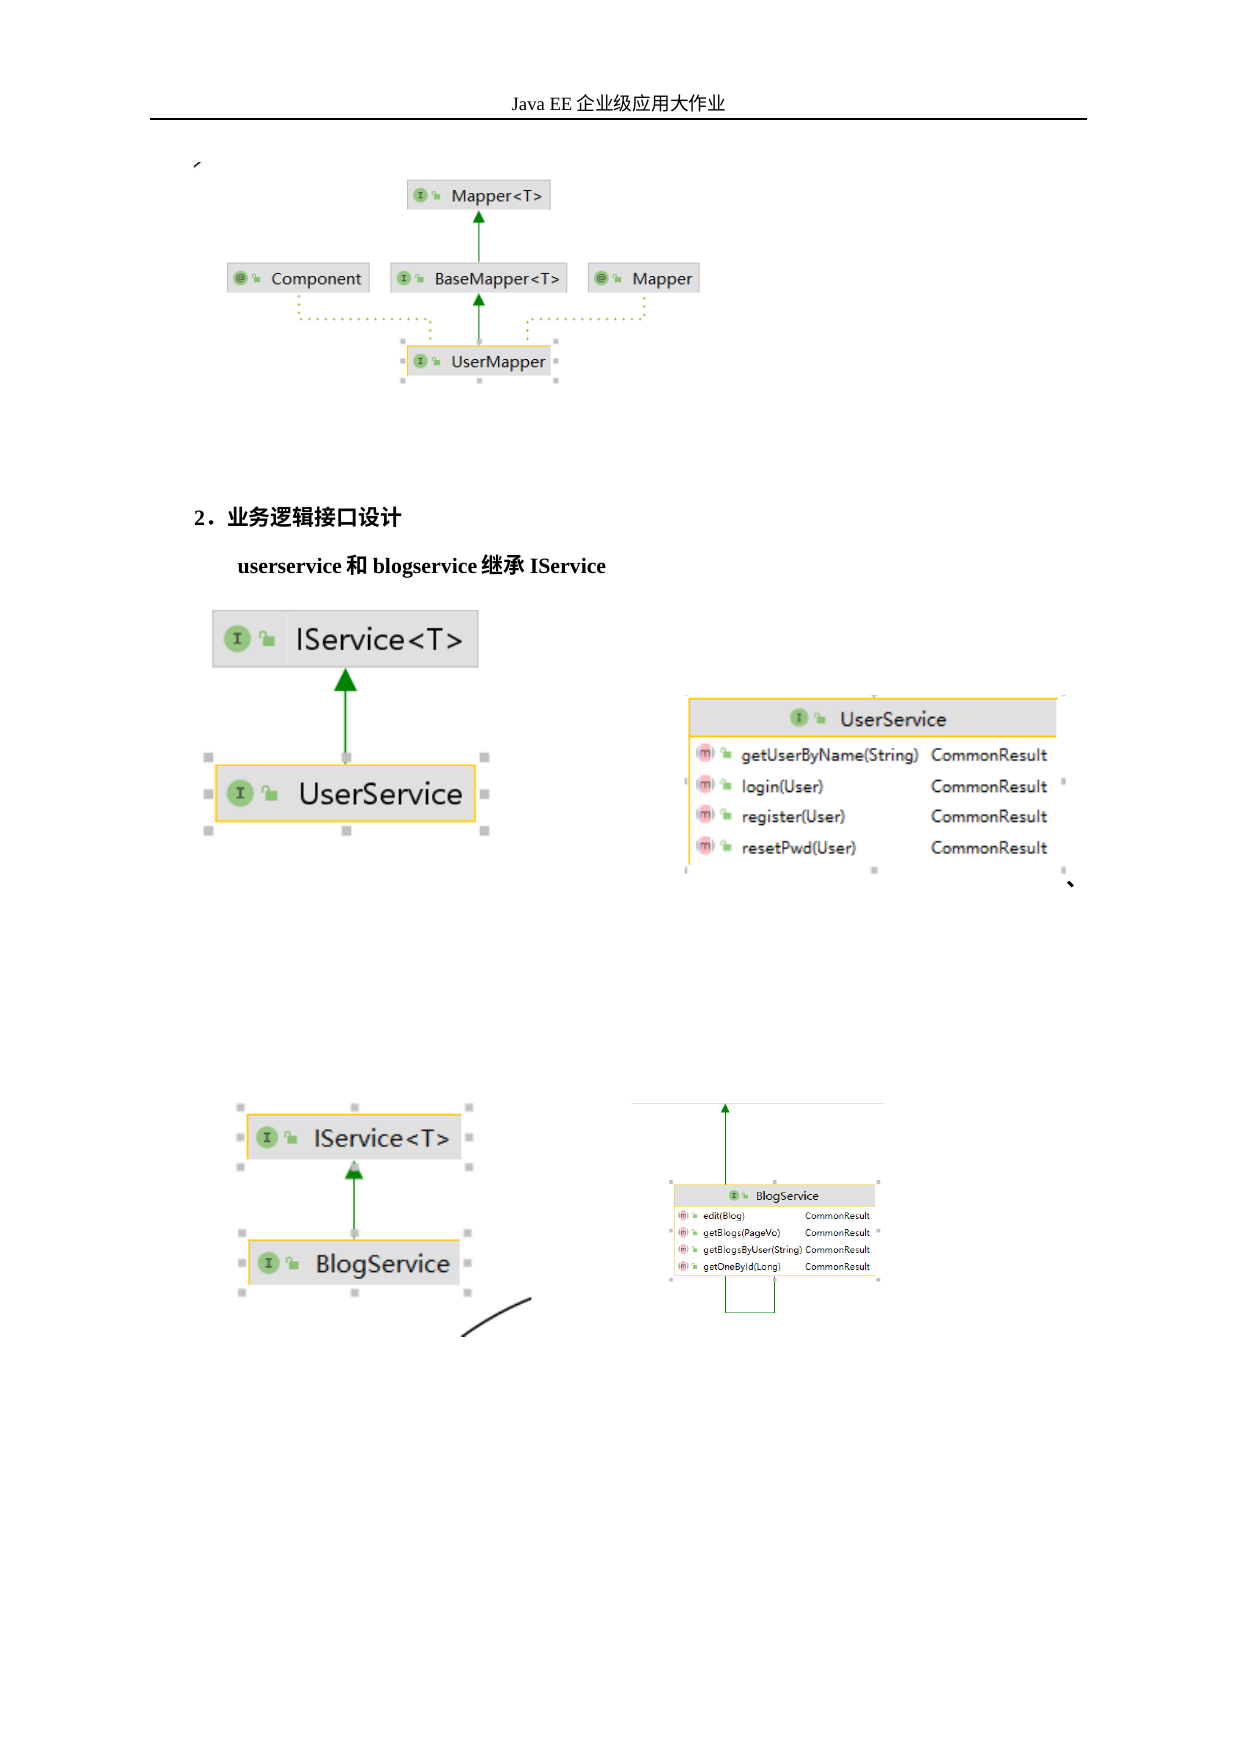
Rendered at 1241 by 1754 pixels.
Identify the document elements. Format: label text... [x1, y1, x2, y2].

text userservice和blogservice继承IService [193, 548, 1087, 580]
picture [684, 695, 1066, 887]
picture [193, 162, 772, 472]
picture [150, 1067, 532, 1337]
text 2．业务逻辑接口设计 [150, 499, 1087, 532]
picture [631, 1101, 944, 1337]
picture [193, 596, 552, 887]
